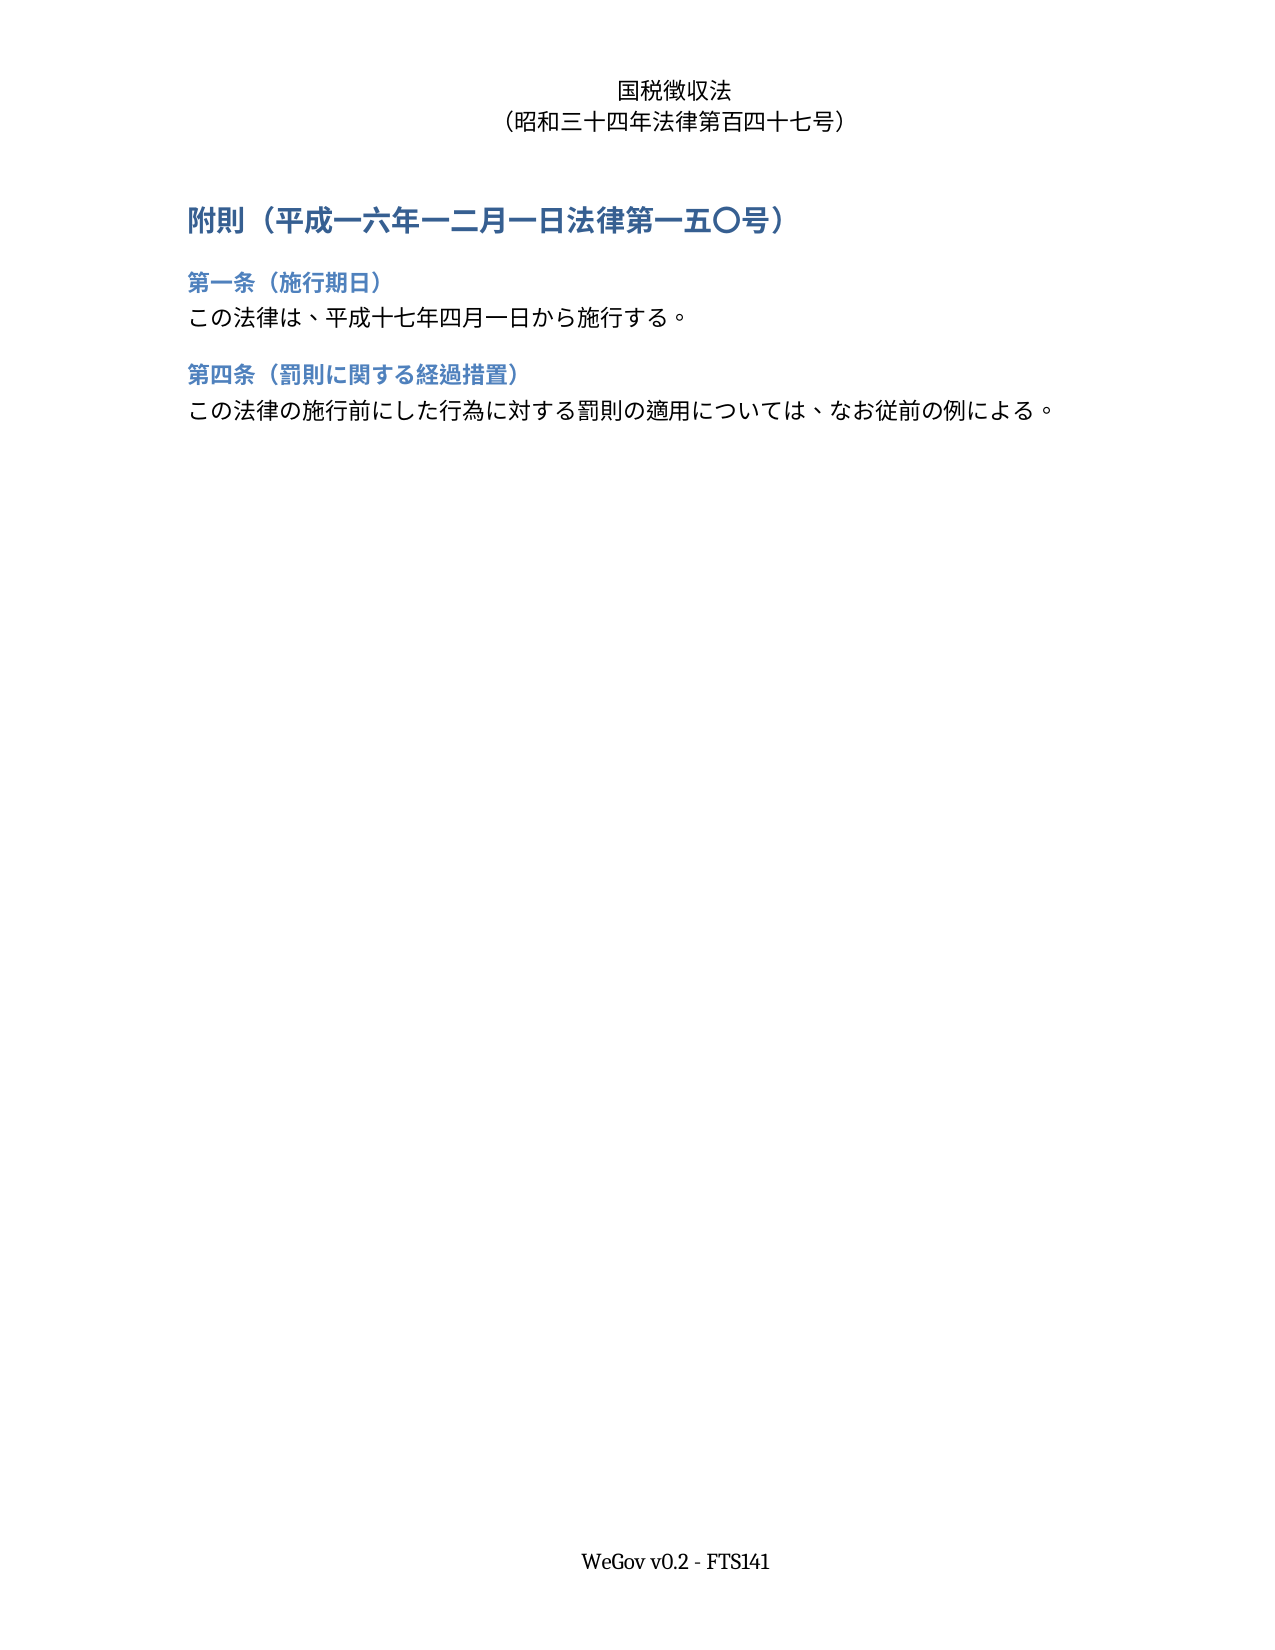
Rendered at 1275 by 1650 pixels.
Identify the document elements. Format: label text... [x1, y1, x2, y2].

text この法律は、平成十七年四月一日から施行する。 [187, 302, 1087, 334]
subtitle 第四条（罰則に関する経過措置） [187, 359, 1087, 390]
text この法律の施行前にした行為に対する罰則の適用については、なお従前の例による。 [187, 395, 1087, 426]
subtitle 第一条（施行期日） [187, 266, 1087, 298]
subtitle 附則（平成一六年一二月一日法律第一五〇号） [187, 200, 1087, 240]
